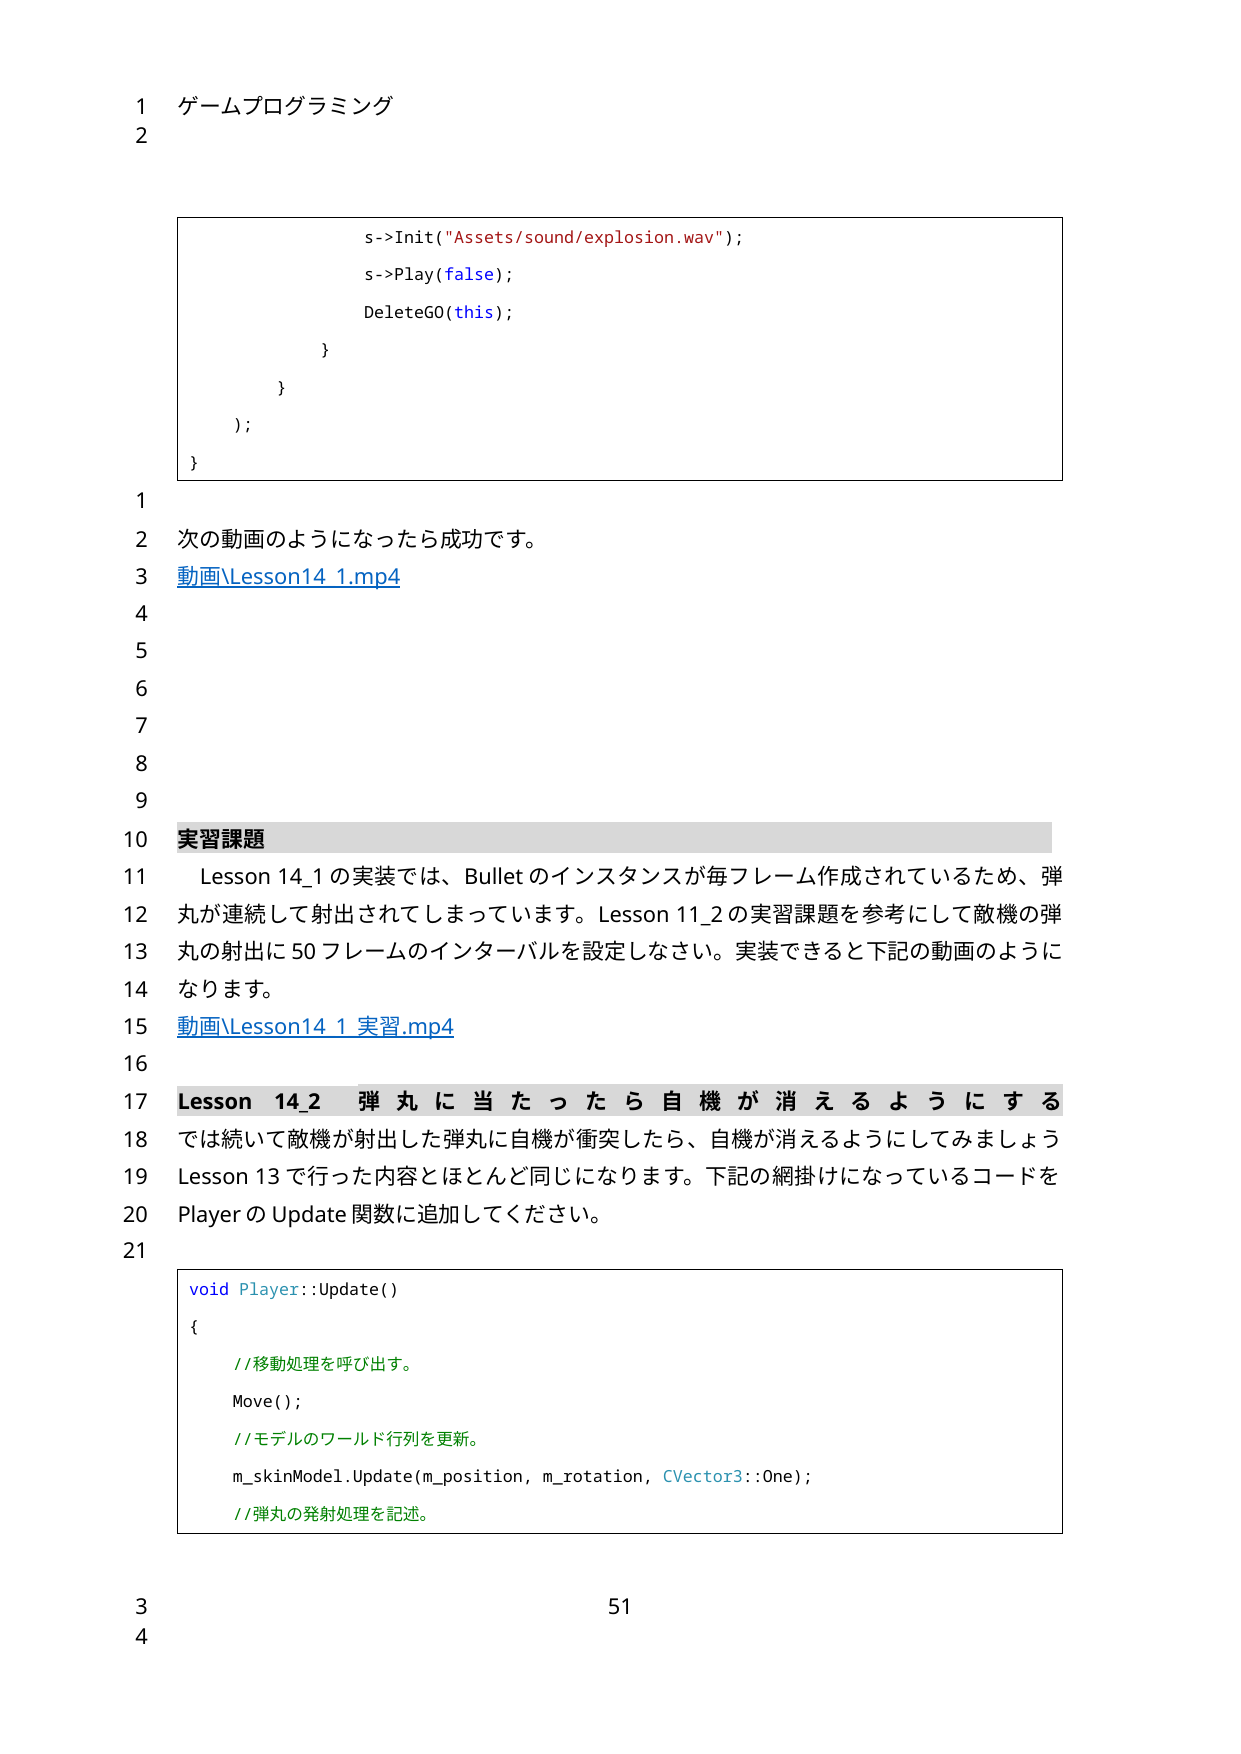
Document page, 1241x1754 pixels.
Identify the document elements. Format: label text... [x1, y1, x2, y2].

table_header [178, 1270, 1062, 1532]
text 次の動画のようになったら成功です。 [177, 519, 1063, 556]
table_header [178, 218, 1062, 480]
text 動画\Lesson14_1_実習.mp4 [177, 1006, 1063, 1044]
text 動画\Lesson14_1.mp4 [177, 556, 1063, 594]
text Lesson 14_1の実装では、Bulletのインスタンスが毎フレーム作成されているため、弾丸が連続して射出されてしまっています。Lesson 11_2の実習課題を参考にして敵機の弾丸の射出に50フレームのインターバルを設定しなさい。実装できると下記の動画のようになります。 [177, 856, 1063, 1006]
text Lesson 14_2 弾丸に当たったら自機が消えるようにする では続いて敵機が射出した弾丸に自機が衝突したら、自機が消えるようにしてみましょう。Lesson 13で行った内容とほとんど同じになります。下記の網掛けになっているコードをPlayerのUpdate関数に追加してください。 [177, 1116, 1063, 1231]
text 実習課題 [177, 819, 1063, 856]
